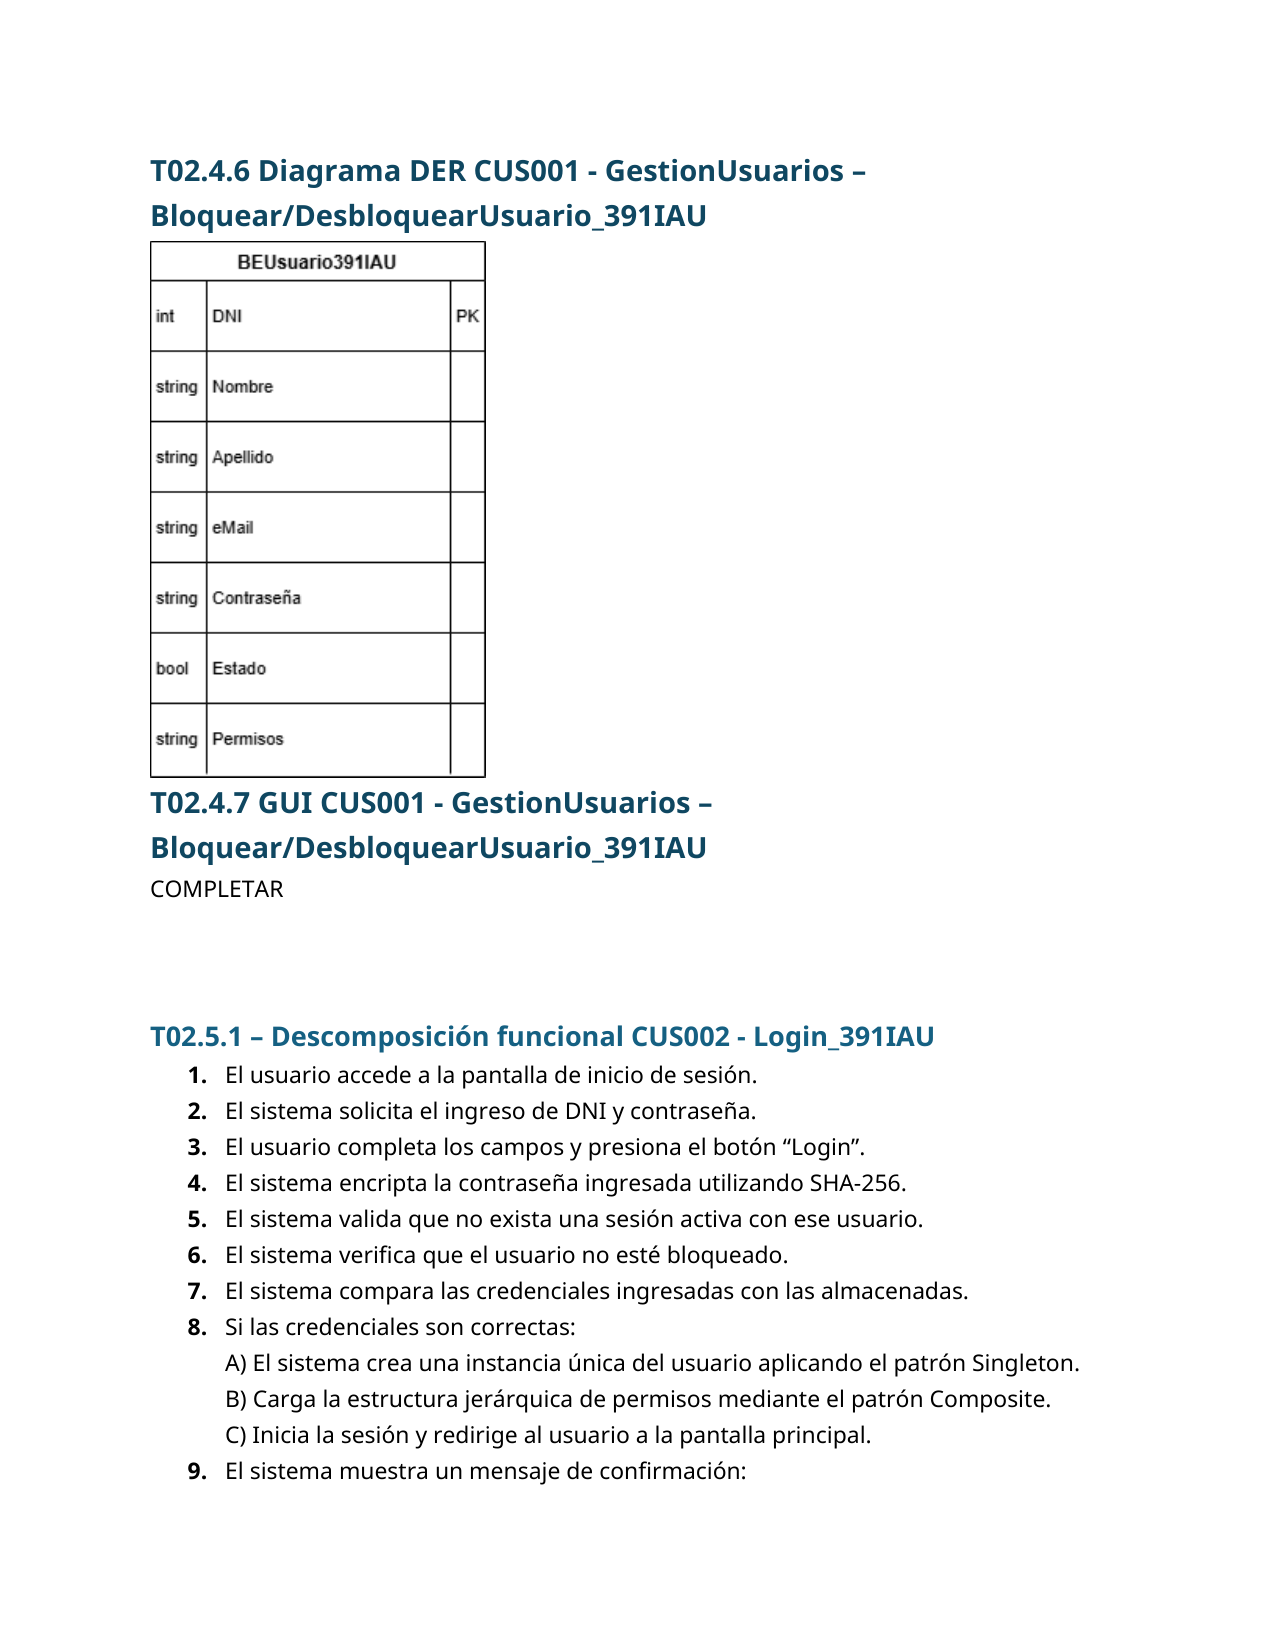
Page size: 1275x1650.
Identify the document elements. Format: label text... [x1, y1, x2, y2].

list El sistema compara las credenciales ingresadas con las almacenadas. [187, 1275, 1125, 1306]
list El sistema solicita el ingreso de DNI y contraseña. [187, 1095, 1125, 1127]
picture [150, 241, 486, 778]
list Si las credenciales son correctas: [187, 1311, 1125, 1342]
text T02.5.1 – Descomposición funcional CUS002 - Login_391IAU [150, 1017, 1125, 1054]
text COMPLETAR [150, 873, 1125, 904]
subtitle T02.4.7 GUI CUS001 - GestionUsuarios – Bloquear/DesbloquearUsuario_391IAU [150, 782, 1125, 867]
list B) Carga la estructura jerárquica de permisos mediante el patrón Composite. [225, 1383, 1125, 1414]
list El usuario completa los campos y presiona el botón “Login”. [187, 1131, 1125, 1162]
subtitle T02.4.6 Diagrama DER CUS001 - GestionUsuarios – Bloquear/DesbloquearUsuario_391IAU [150, 150, 1125, 235]
list C) Inicia la sesión y redirige al usuario a la pantalla principal. [225, 1419, 1125, 1450]
list A) El sistema crea una instancia única del usuario aplicando el patrón Singleton. [225, 1347, 1125, 1378]
list El sistema verifica que el usuario no esté bloqueado. [187, 1239, 1125, 1270]
list El usuario accede a la pantalla de inicio de sesión. [187, 1059, 1125, 1091]
list El sistema muestra un mensaje de confirmación: [187, 1455, 1125, 1486]
list El sistema valida que no exista una sesión activa con ese usuario. [187, 1203, 1125, 1234]
list El sistema encripta la contraseña ingresada utilizando SHA-256. [187, 1167, 1125, 1198]
